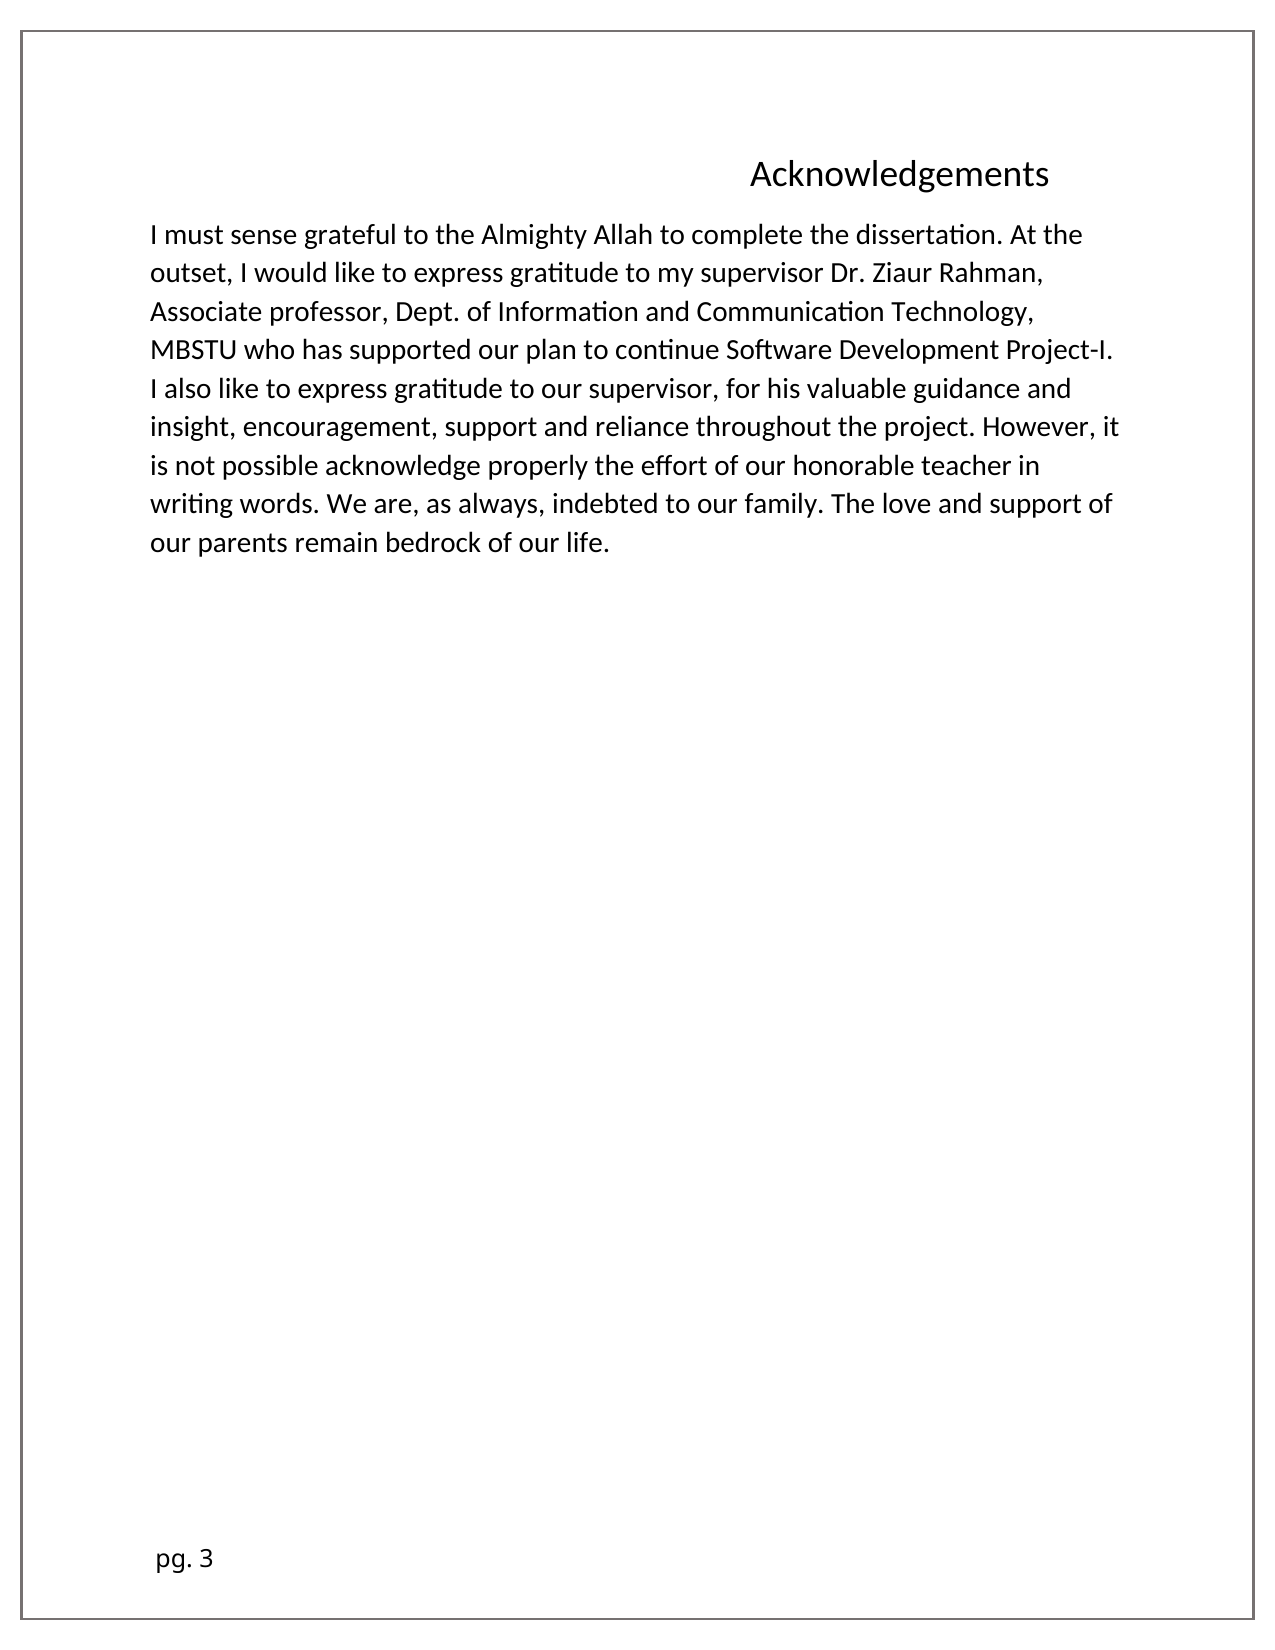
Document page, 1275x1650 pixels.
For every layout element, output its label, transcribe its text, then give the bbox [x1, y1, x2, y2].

text I must sense grateful to the Almighty Allah to complete the dissertation. At the outset, I would like to express gratitude to my supervisor Dr. Ziaur Rahman, Associate professor, Dept. of Information and Communication Technology, MBSTU who has supported our plan to continue Software Development Project-I. I also like to express gratitude to our supervisor, for his valuable guidance and insight, encouragement, support and reliance throughout the project. However, it is not possible acknowledge properly the effort of our honorable teacher in writing words. We are, as always, indebted to our family. The love and support of our parents remain bedrock of our life. [150, 216, 1125, 559]
text Acknowledgements [675, 150, 1125, 196]
